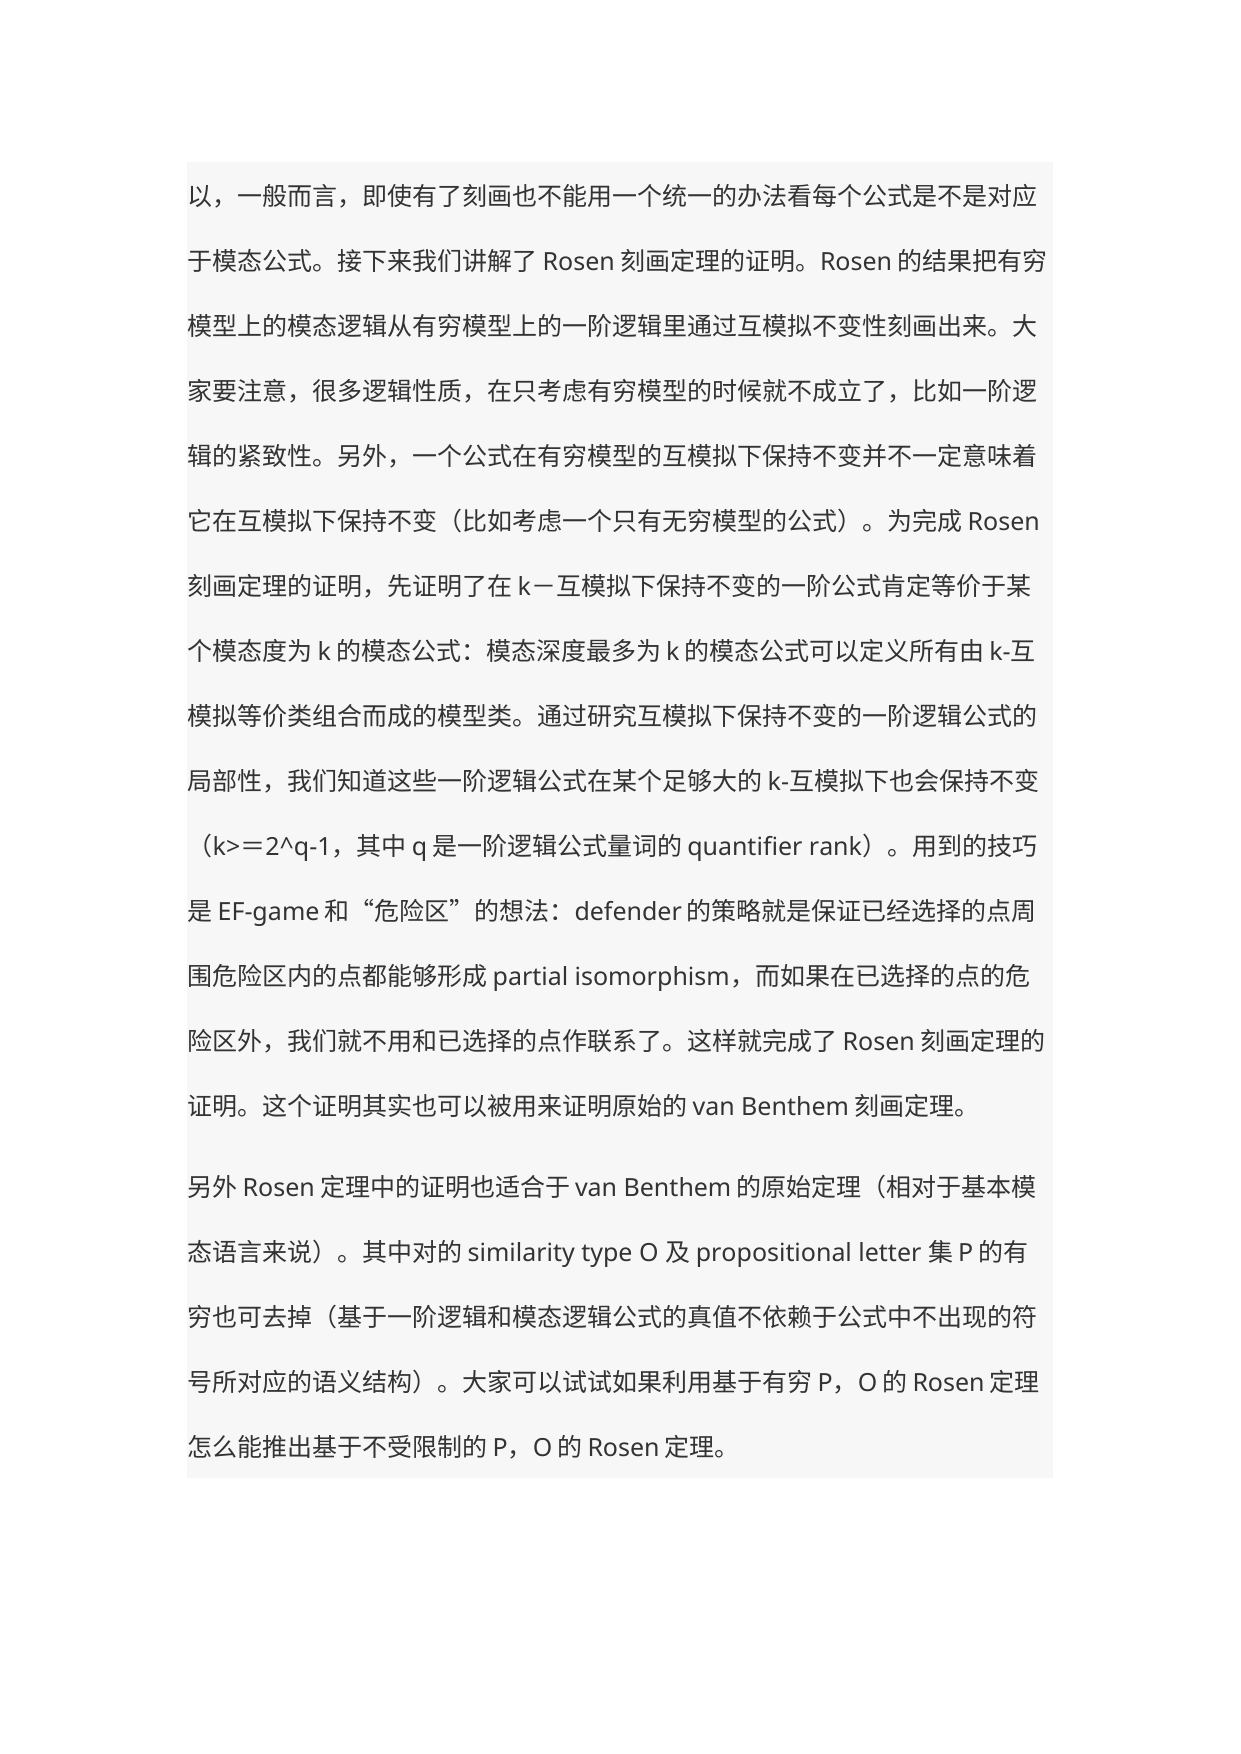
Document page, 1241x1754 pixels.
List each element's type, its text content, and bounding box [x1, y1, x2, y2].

text 另外Rosen定理中的证明也适合于van Benthem的原始定理（相对于基本模态语言来说）。其中对的similarity type O 及 propositional letter 集P的有穷也可去掉（基于一阶逻辑和模态逻辑公式的真值不依赖于公式中不出现的符号所对应的语义结构）。大家可以试试如果利用基于有穷P，O的Rosen定理怎么能推出基于不受限制的P，O的Rosen定理。 [187, 1153, 1053, 1478]
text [187, 162, 1053, 1137]
